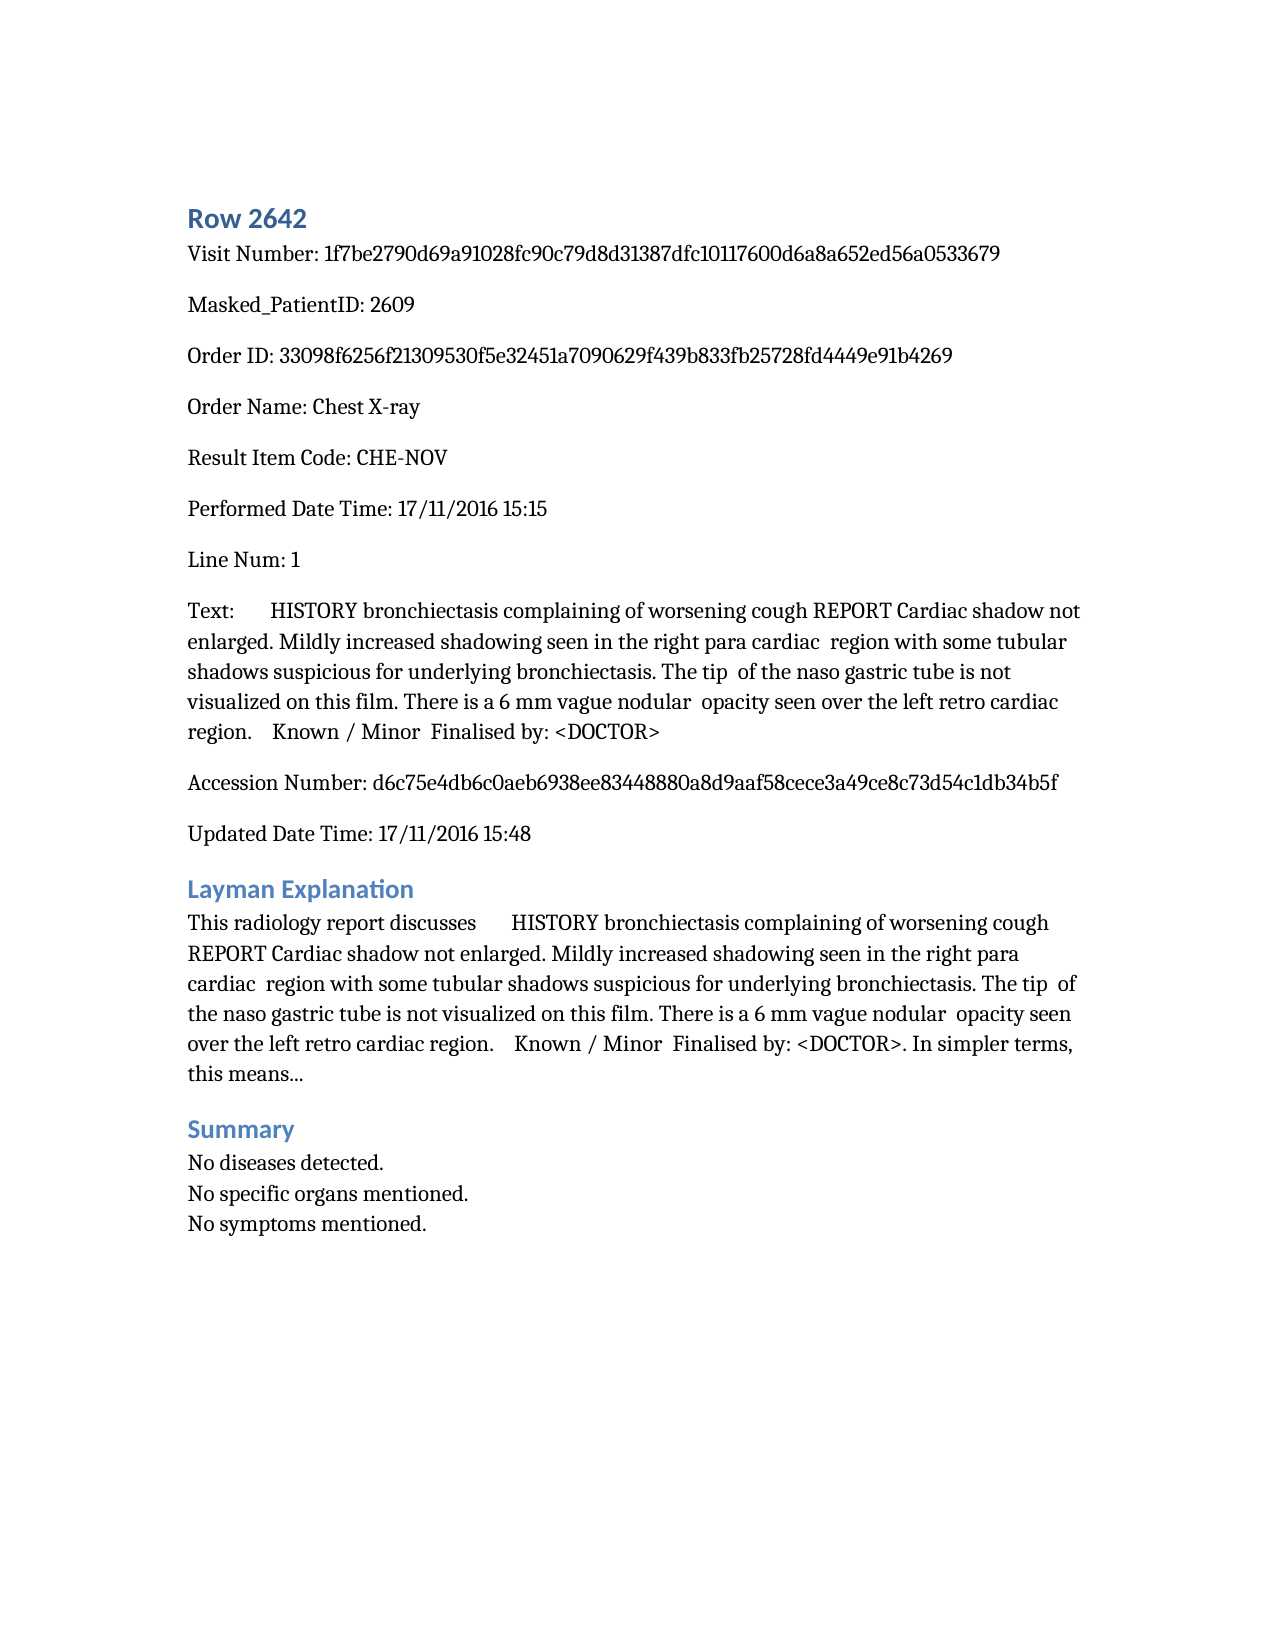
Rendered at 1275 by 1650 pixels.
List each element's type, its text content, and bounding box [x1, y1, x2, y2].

text Accession Number: d6c75e4db6c0aeb6938ee83448880a8d9aaf58cece3a49ce8c73d54c1db34b5f [187, 770, 1087, 796]
text Masked_PatientID: 2609 [187, 292, 1087, 318]
subtitle Row 2642 [187, 200, 1087, 236]
text Text: HISTORY bronchiectasis complaining of worsening cough REPORT Cardiac shadow not enlarged. Mildly increased shadowing seen in the right para cardiac region with some tubular shadows suspicious for underlying bronchiectasis. The tip of the naso gastric tube is not visualized on this film. There is a 6 mm vague nodular opacity seen over the left retro cardiac region. Known / Minor Finalised by: <DOCTOR> [187, 598, 1087, 745]
text Order Name: Chest X-ray [187, 394, 1087, 420]
text Updated Date Time: 17/11/2016 15:48 [187, 821, 1087, 847]
text Performed Date Time: 17/11/2016 15:15 [187, 496, 1087, 522]
text No diseases detected. No specific organs mentioned. No symptoms mentioned. [187, 1150, 1087, 1237]
subtitle Summary [187, 1112, 1087, 1145]
text Result Item Code: CHE-NOV [187, 445, 1087, 471]
text Order ID: 33098f6256f21309530f5e32451a7090629f439b833fb25728fd4449e91b4269 [187, 343, 1087, 369]
text Visit Number: 1f7be2790d69a91028fc90c79d8d31387dfc10117600d6a8a652ed56a0533679 [187, 241, 1087, 267]
subtitle Layman Explanation [187, 872, 1087, 905]
text Line Num: 1 [187, 547, 1087, 573]
text This radiology report discusses HISTORY bronchiectasis complaining of worsening cough REPORT Cardiac shadow not enlarged. Mildly increased shadowing seen in the right para cardiac region with some tubular shadows suspicious for underlying bronchiectasis. The tip of the naso gastric tube is not visualized on this film. There is a 6 mm vague nodular opacity seen over the left retro cardiac region. Known / Minor Finalised by: <DOCTOR>. In simpler terms, this means... [187, 910, 1087, 1087]
